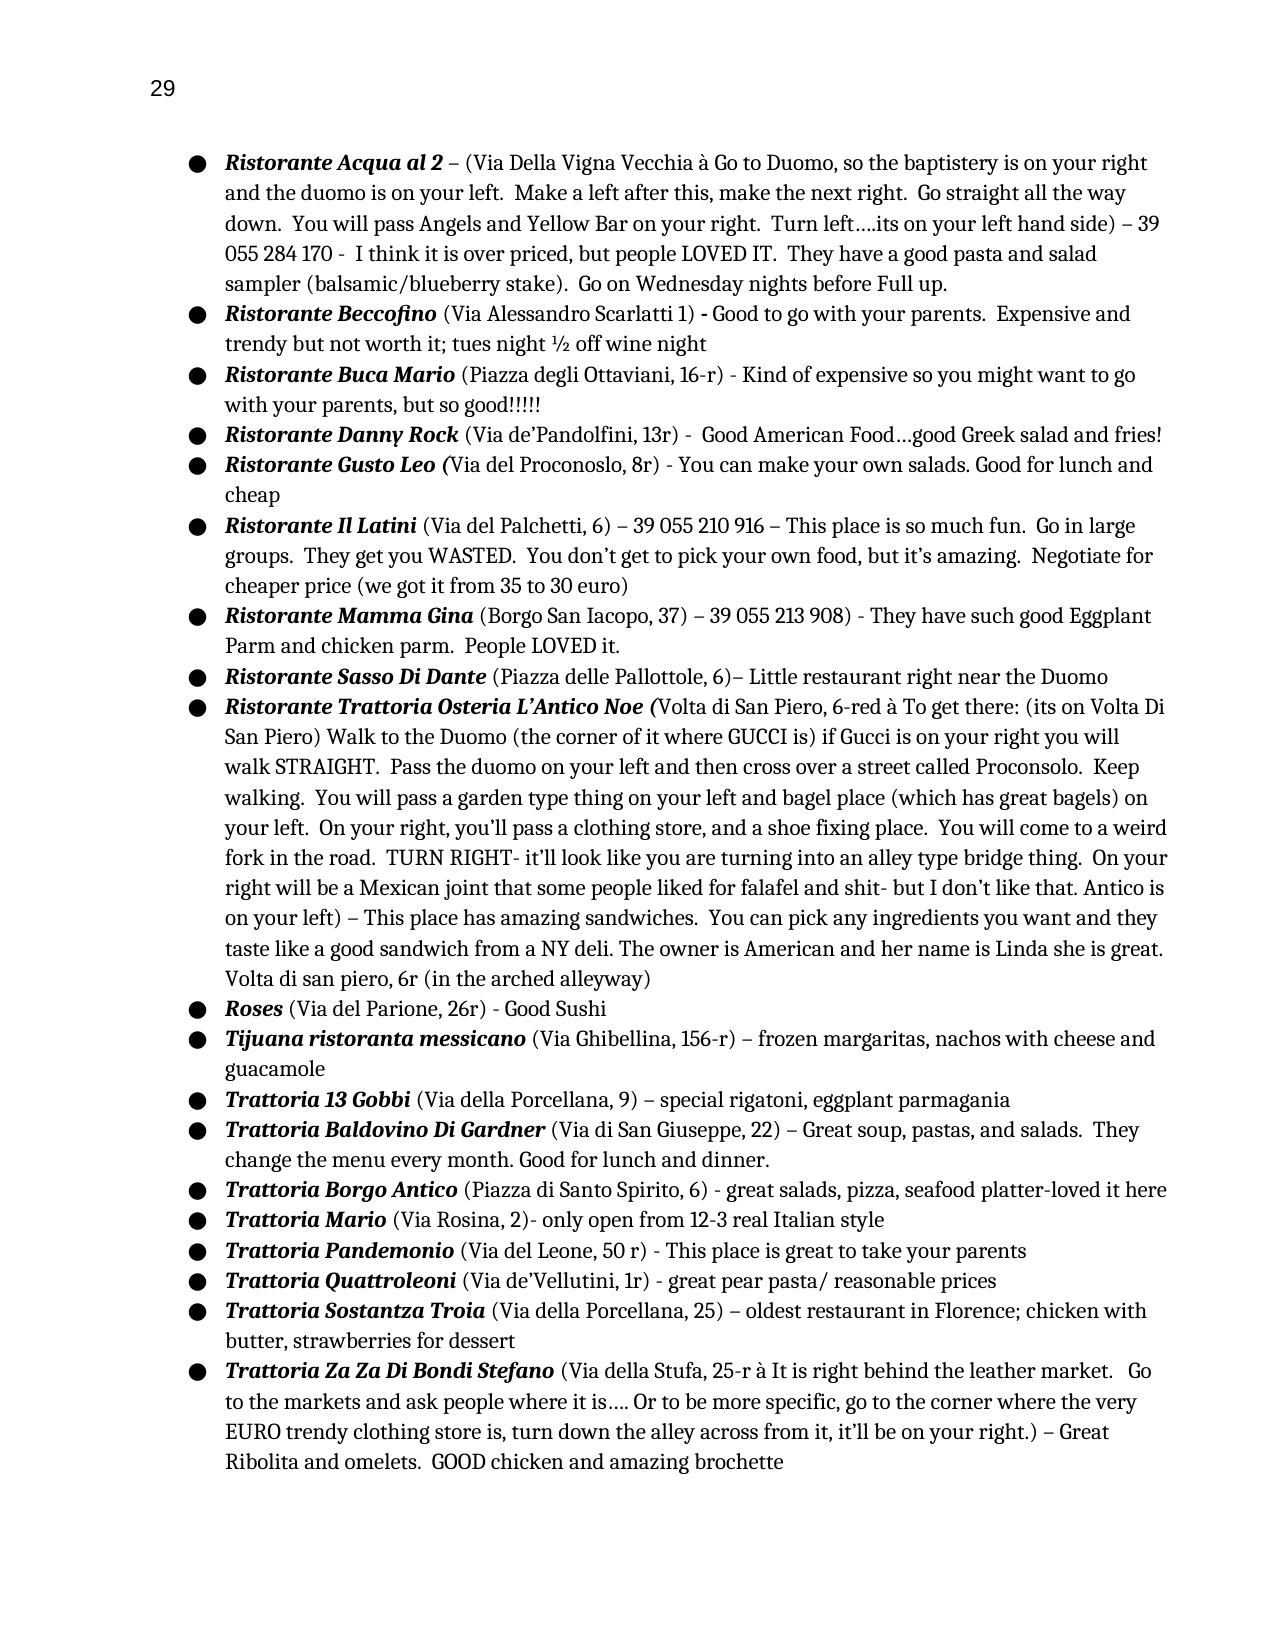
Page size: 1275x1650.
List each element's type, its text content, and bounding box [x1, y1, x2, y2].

list Trattoria Mario (Via Rosina, 2)- only open from 12-3 real Italian style [187, 1207, 1171, 1234]
list Trattoria Borgo Antico (Piazza di Santo Spirito, 6) - great salads, pizza, seafood platter-loved it here [187, 1177, 1171, 1203]
list Trattoria Pandemonio (Via del Leone, 50 r) - This place is great to take your parents [187, 1237, 1171, 1264]
list Trattoria Za Za Di Bondi Stefano (Via della Stufa, 25-r à It is right behind the leather market. Go to the markets and ask people where it is…. Or to be more specific, go to the corner where the very EURO trendy clothing store is, turn down the alley across from it, it’ll be on your right.) – Great Ribolita and omelets. GOOD chicken and amazing brochette [187, 1358, 1171, 1475]
list Ristorante Danny Rock (Via de’Pandolfini, 13r) - Good American Food…good Greek salad and fries! [187, 422, 1171, 448]
list Trattoria Baldovino Di Gardner (Via di San Giuseppe, 22) – Great soup, pastas, and salads. They change the menu every month. Good for lunch and dinner. [187, 1117, 1171, 1173]
list Trattoria Sostantza Troia (Via della Porcellana, 25) – oldest restaurant in Florence; chicken with butter, strawberries for dessert [187, 1298, 1171, 1354]
list Ristorante Il Latini (Via del Palchetti, 6) – 39 055 210 916 – This place is so much fun. Go in large groups. They get you WASTED. You don’t get to pick your own food, but it’s amazing. Negotiate for cheaper price (we got it from 35 to 30 euro) [187, 512, 1171, 599]
list Ristorante Acqua al 2 – (Via Della Vigna Vecchia à Go to Duomo, so the baptistery is on your right and the duomo is on your left. Make a left after this, make the next right. Go straight all the way down. You will pass Angels and Yellow Bar on your right. Turn left….its on your left hand side) – 39 055 284 170 - I think it is over priced, but people LOVED IT. They have a good pasta and salad sampler (balsamic/blueberry stake). Go on Wednesday nights before Full up. [187, 150, 1171, 297]
list Roses (Via del Parione, 26r) - Good Sushi [187, 996, 1171, 1022]
list Ristorante Buca Mario (Piazza degli Ottaviani, 16-r) - Kind of expensive so you might want to go with your parents, but so good!!!!! [187, 361, 1171, 418]
list Tijuana ristoranta messicano (Via Ghibellina, 156-r) – frozen margaritas, nachos with cheese and guacamole [187, 1026, 1171, 1083]
list Ristorante Beccofino (Via Alessandro Scarlatti 1) - Good to go with your parents. Expensive and trendy but not worth it; tues night ½ off wine night [187, 301, 1171, 358]
list Ristorante Gusto Leo (Via del Proconoslo, 8r) - You can make your own salads. Good for lunch and cheap [187, 452, 1171, 509]
list Ristorante Trattoria Osteria L’Antico Noe (Volta di San Piero, 6-red à To get there: (its on Volta Di San Piero) Walk to the Duomo (the corner of it where GUCCI is) if Gucci is on your right you will walk STRAIGHT. Pass the duomo on your left and then cross over a street called Proconsolo. Keep walking. You will pass a garden type thing on your left and bagel place (which has great bagels) on your left. On your right, you’ll pass a clothing store, and a shoe fixing place. You will come to a weird fork in the road. TURN RIGHT- it’ll look like you are turning into an alley type bridge thing. On your right will be a Mexican joint that some people liked for falafel and shit- but I don’t like that. Antico is on your left) – This place has amazing sandwiches. You can pick any ingredients you want and they taste like a good sandwich from a NY deli. The owner is American and her name is Linda she is great. Volta di san piero, 6r (in the arched alleyway) [187, 694, 1171, 992]
list Trattoria 13 Gobbi (Via della Porcellana, 9) – special rigatoni, eggplant parmagania [187, 1086, 1171, 1113]
list Ristorante Mamma Gina (Borgo San Iacopo, 37) – 39 055 213 908) - They have such good Eggplant Parm and chicken parm. People LOVED it. [187, 603, 1171, 660]
list Trattoria Quattroleoni (Via de’Vellutini, 1r) - great pear pasta/ reasonable prices [187, 1268, 1171, 1294]
list Ristorante Sasso Di Dante (Piazza delle Pallottole, 6)– Little restaurant right near the Duomo [187, 663, 1171, 690]
